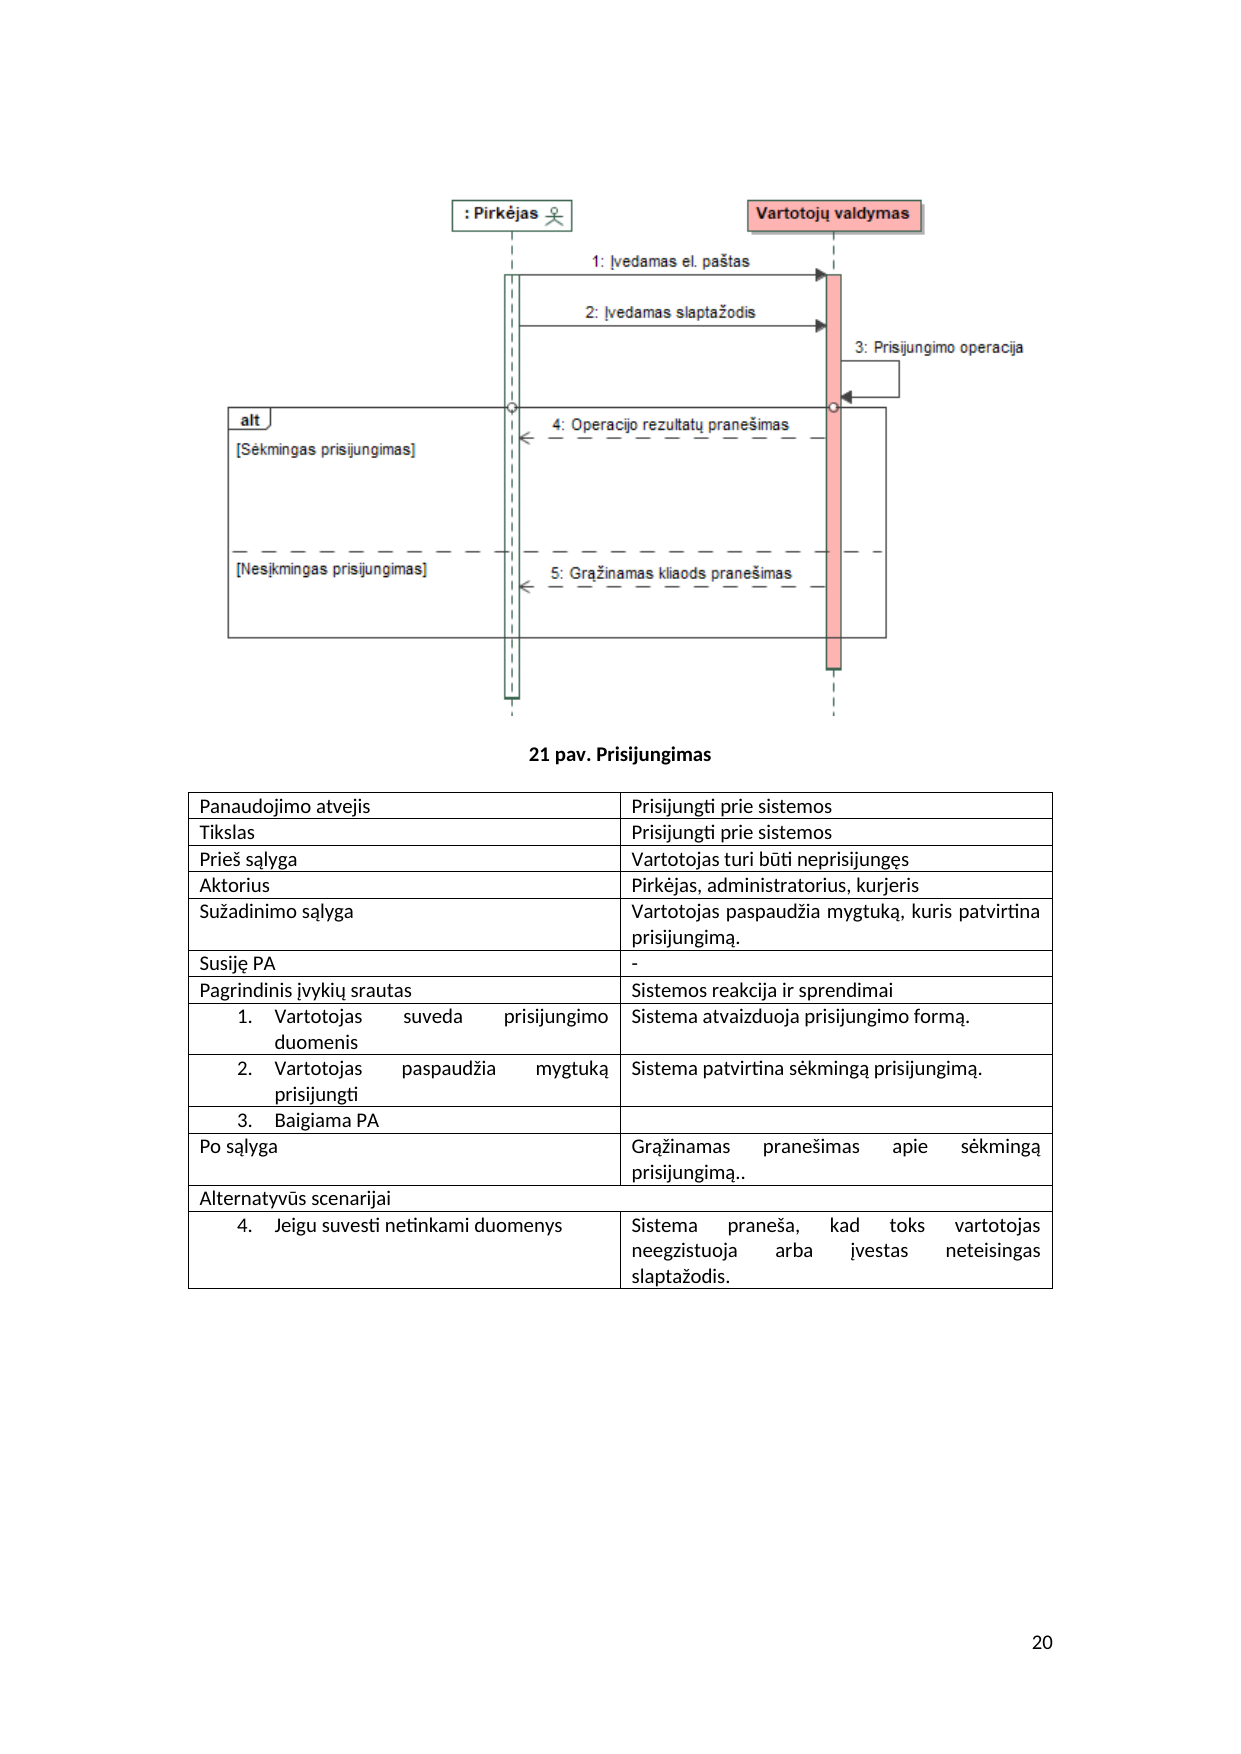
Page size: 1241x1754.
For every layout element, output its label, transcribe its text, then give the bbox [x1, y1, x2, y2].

table_cell Sistemos reakcija ir sprendimai [621, 977, 1052, 1002]
table_cell Vartotojas paspaudžia mygtuką, kuris patvirtina prisijungimą. [621, 899, 1052, 949]
table_cell Vartotojas turi būti neprisijungęs [621, 846, 1052, 871]
table_header Prisijungti prie sistemos [621, 793, 1052, 818]
table_cell Vartotojas paspaudžia mygtuką prisijungti [189, 1055, 620, 1106]
table_cell Grąžinamas pranešimas apie sėkmingą prisijungimą.. [621, 1134, 1052, 1184]
table_cell [621, 1107, 1052, 1133]
table_header Panaudojimo atvejis [189, 793, 620, 818]
table_cell Prisijungti prie sistemos [621, 819, 1052, 845]
table_cell Baigiama PA [189, 1107, 620, 1133]
picture [187, 150, 1053, 716]
table_cell Aktorius [189, 872, 620, 898]
text 21 pav. Prisijungimas [187, 741, 1053, 766]
table_cell Pagrindinis įvykių srautas [189, 977, 620, 1002]
table_cell Sistema patvirtina sėkmingą prisijungimą. [621, 1055, 1052, 1106]
table_cell Vartotojas suveda prisijungimo duomenis [189, 1004, 620, 1054]
table_cell Po sąlyga [189, 1134, 620, 1184]
table_cell Sistema atvaizduoja prisijungimo formą. [621, 1004, 1052, 1054]
table_cell Susiję PA [189, 951, 620, 976]
table_cell Jeigu suvesti netinkami duomenys [189, 1212, 620, 1288]
table_cell Tikslas [189, 819, 620, 845]
table_cell Alternatyvūs scenarijai [189, 1186, 1052, 1211]
table_cell Sužadinimo sąlyga [189, 899, 620, 949]
table_cell - [621, 951, 1052, 976]
table_cell Prieš sąlyga [189, 846, 620, 871]
table_cell Sistema praneša, kad toks vartotojas neegzistuoja arba įvestas neteisingas slaptažodis. [621, 1212, 1052, 1288]
table_cell Pirkėjas, administratorius, kurjeris [621, 872, 1052, 898]
